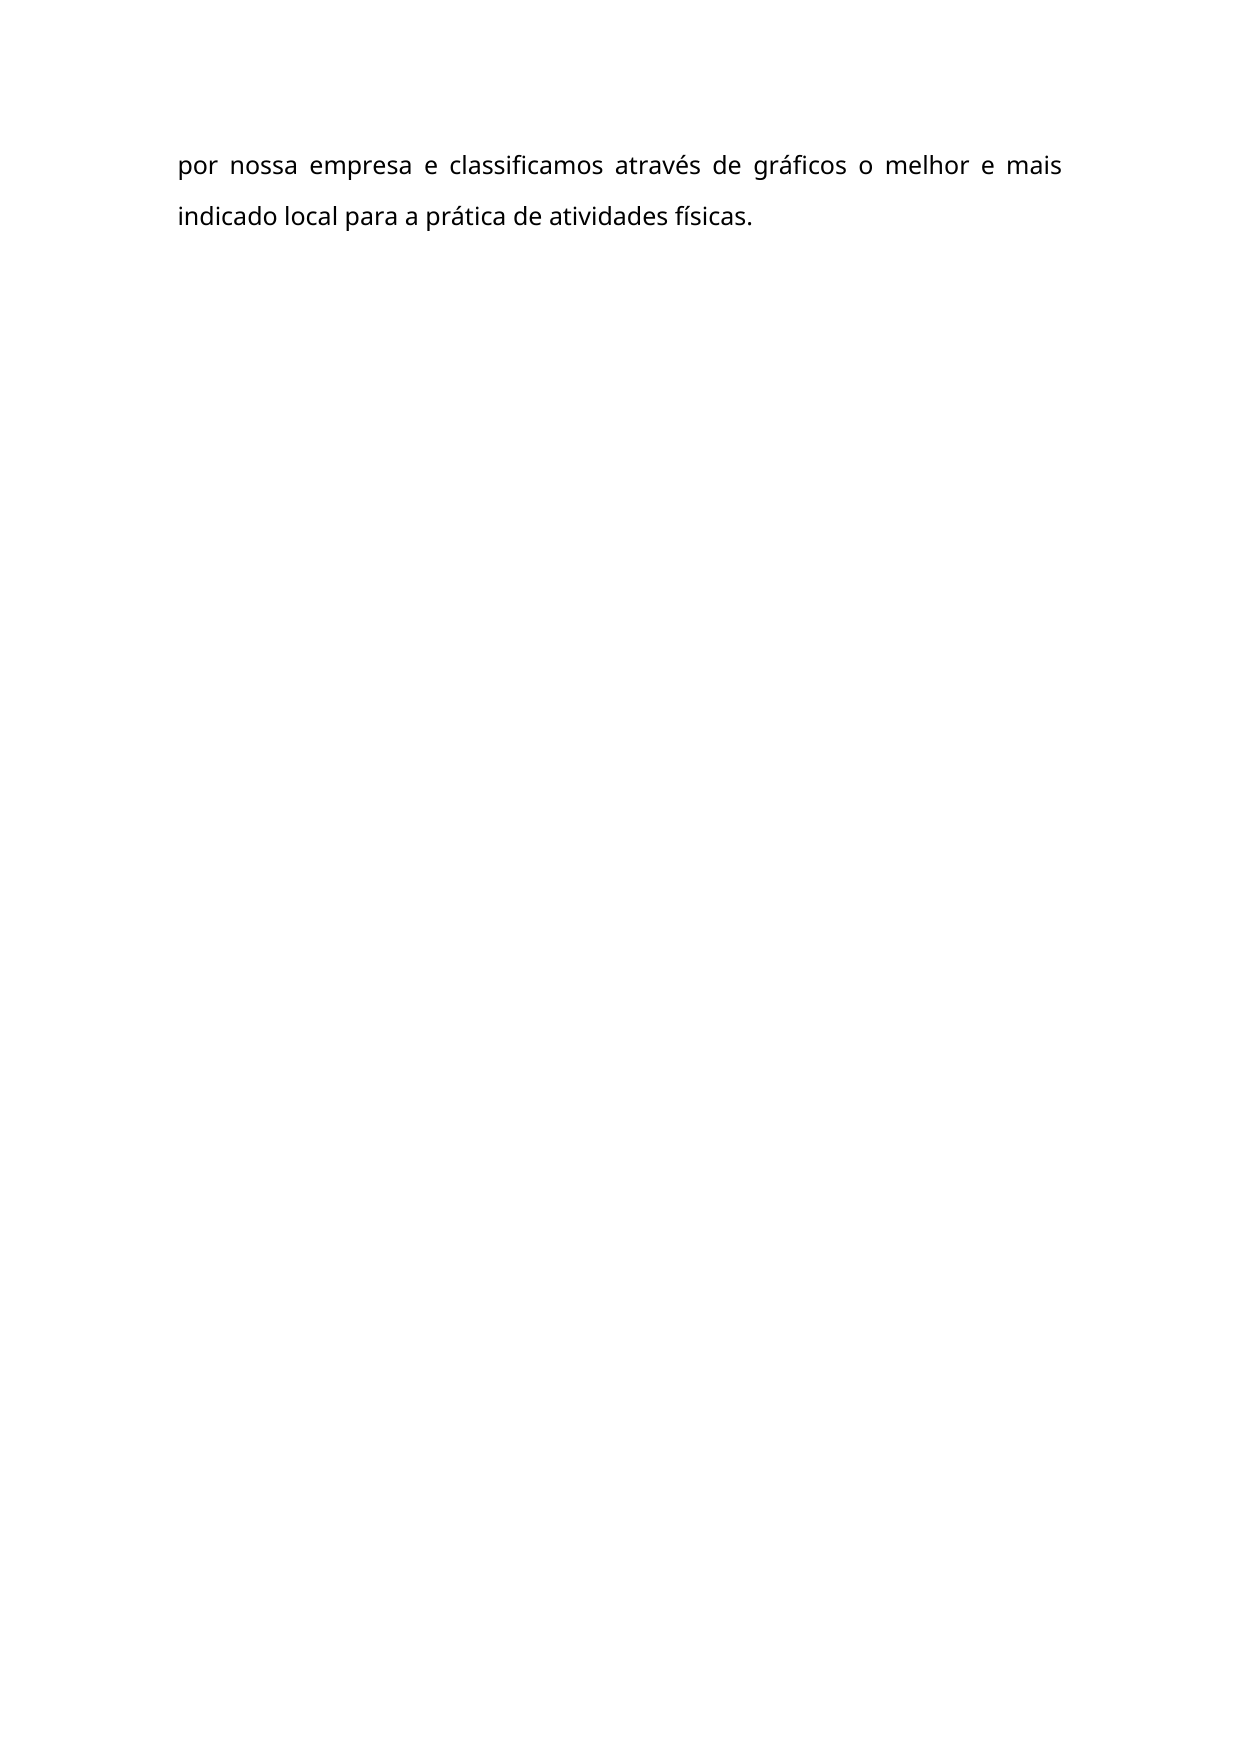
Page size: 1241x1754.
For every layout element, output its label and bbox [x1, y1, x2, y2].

text [177, 148, 1063, 233]
